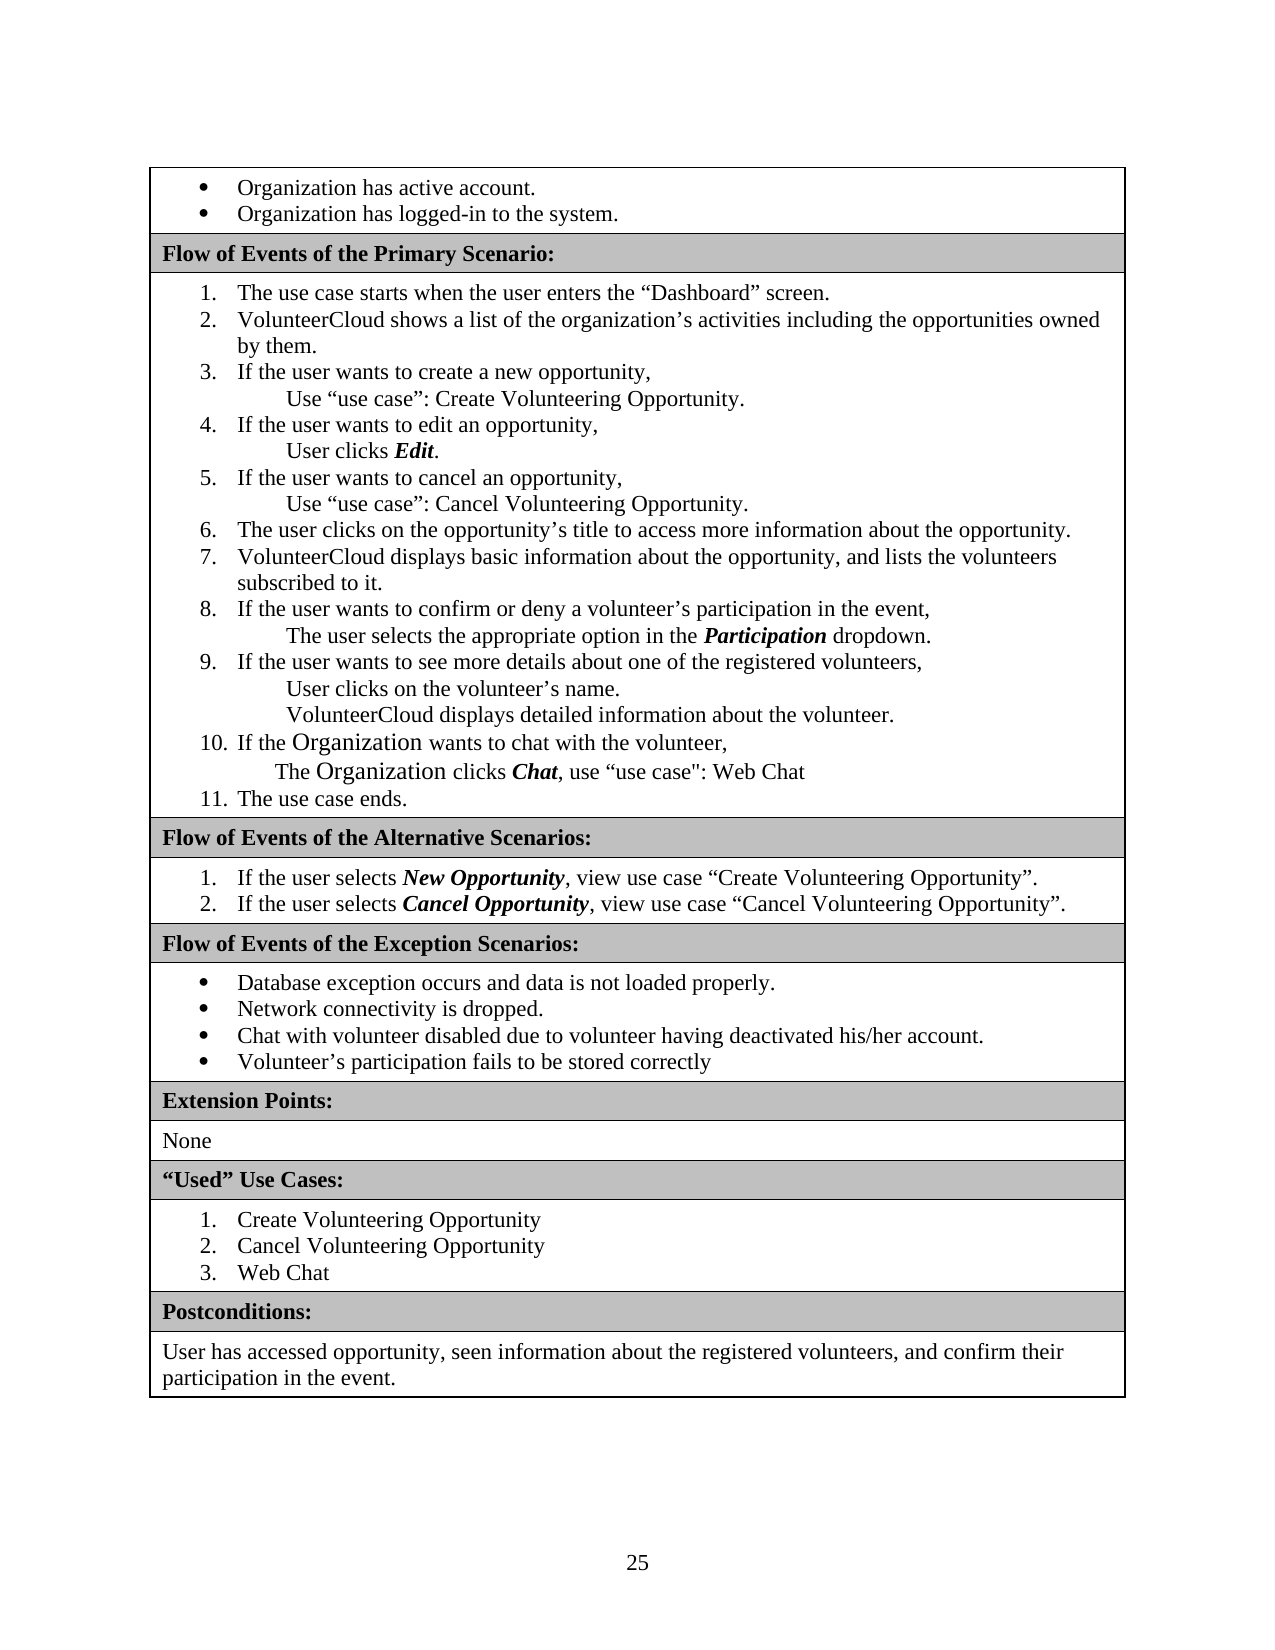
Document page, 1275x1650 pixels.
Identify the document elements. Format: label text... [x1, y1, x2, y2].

table_cell None [151, 1121, 1124, 1159]
table_cell “Used” Use Cases: [151, 1161, 1124, 1199]
table_cell Extension Points: [151, 1082, 1124, 1120]
table_cell Flow of Events of the Exception Scenarios: [151, 924, 1124, 962]
table_cell If the user selects New Opportunity, view use case “Create Volunteering Opportunity”. If the user selects Cancel Opportunity, view use case “Cancel Volunteering Opportunity”. [151, 858, 1124, 922]
table_cell Organization has active account. Organization has logged-in to the system. [151, 168, 1124, 233]
table_cell Flow of Events of the Primary Scenario: [151, 234, 1124, 272]
table_cell The use case starts when the user enters the “Dashboard” screen. VolunteerCloud shows a list of the organization’s activities including the opportunities owned by them. If the user wants to create a new opportunity, Use “use case”: Create Volunteering Opportunity. If the user wants to edit an opportunity, User clicks Edit. If the user wants to cancel an opportunity, Use “use case”: Cancel Volunteering Opportunity. The user clicks on the opportunity’s title to access more information about the opportunity. VolunteerCloud displays basic information about the opportunity, and lists the volunteers subscribed to it. If the user wants to confirm or deny a volunteer’s participation in the event, The user selects the appropriate option in the Participation dropdown. If the user wants to see more details about one of the registered volunteers, User clicks on the volunteer’s name. VolunteerCloud displays detailed information about the volunteer. If the Organization wants to chat with the volunteer, The Organization clicks Chat, use “use case": Web Chat The use case ends. [151, 273, 1124, 817]
table_cell Postconditions: [151, 1292, 1124, 1331]
table_cell Flow of Events of the Alternative Scenarios: [151, 818, 1124, 857]
table_cell User has accessed opportunity, seen information about the registered volunteers, and confirm their participation in the event. [151, 1332, 1124, 1396]
table_cell Create Volunteering Opportunity Cancel Volunteering Opportunity Web Chat [151, 1200, 1124, 1291]
table_cell Database exception occurs and data is not loaded properly. Network connectivity is dropped. Chat with volunteer disabled due to volunteer having deactivated his/her account. Volunteer’s participation fails to be stored correctly [151, 963, 1124, 1081]
